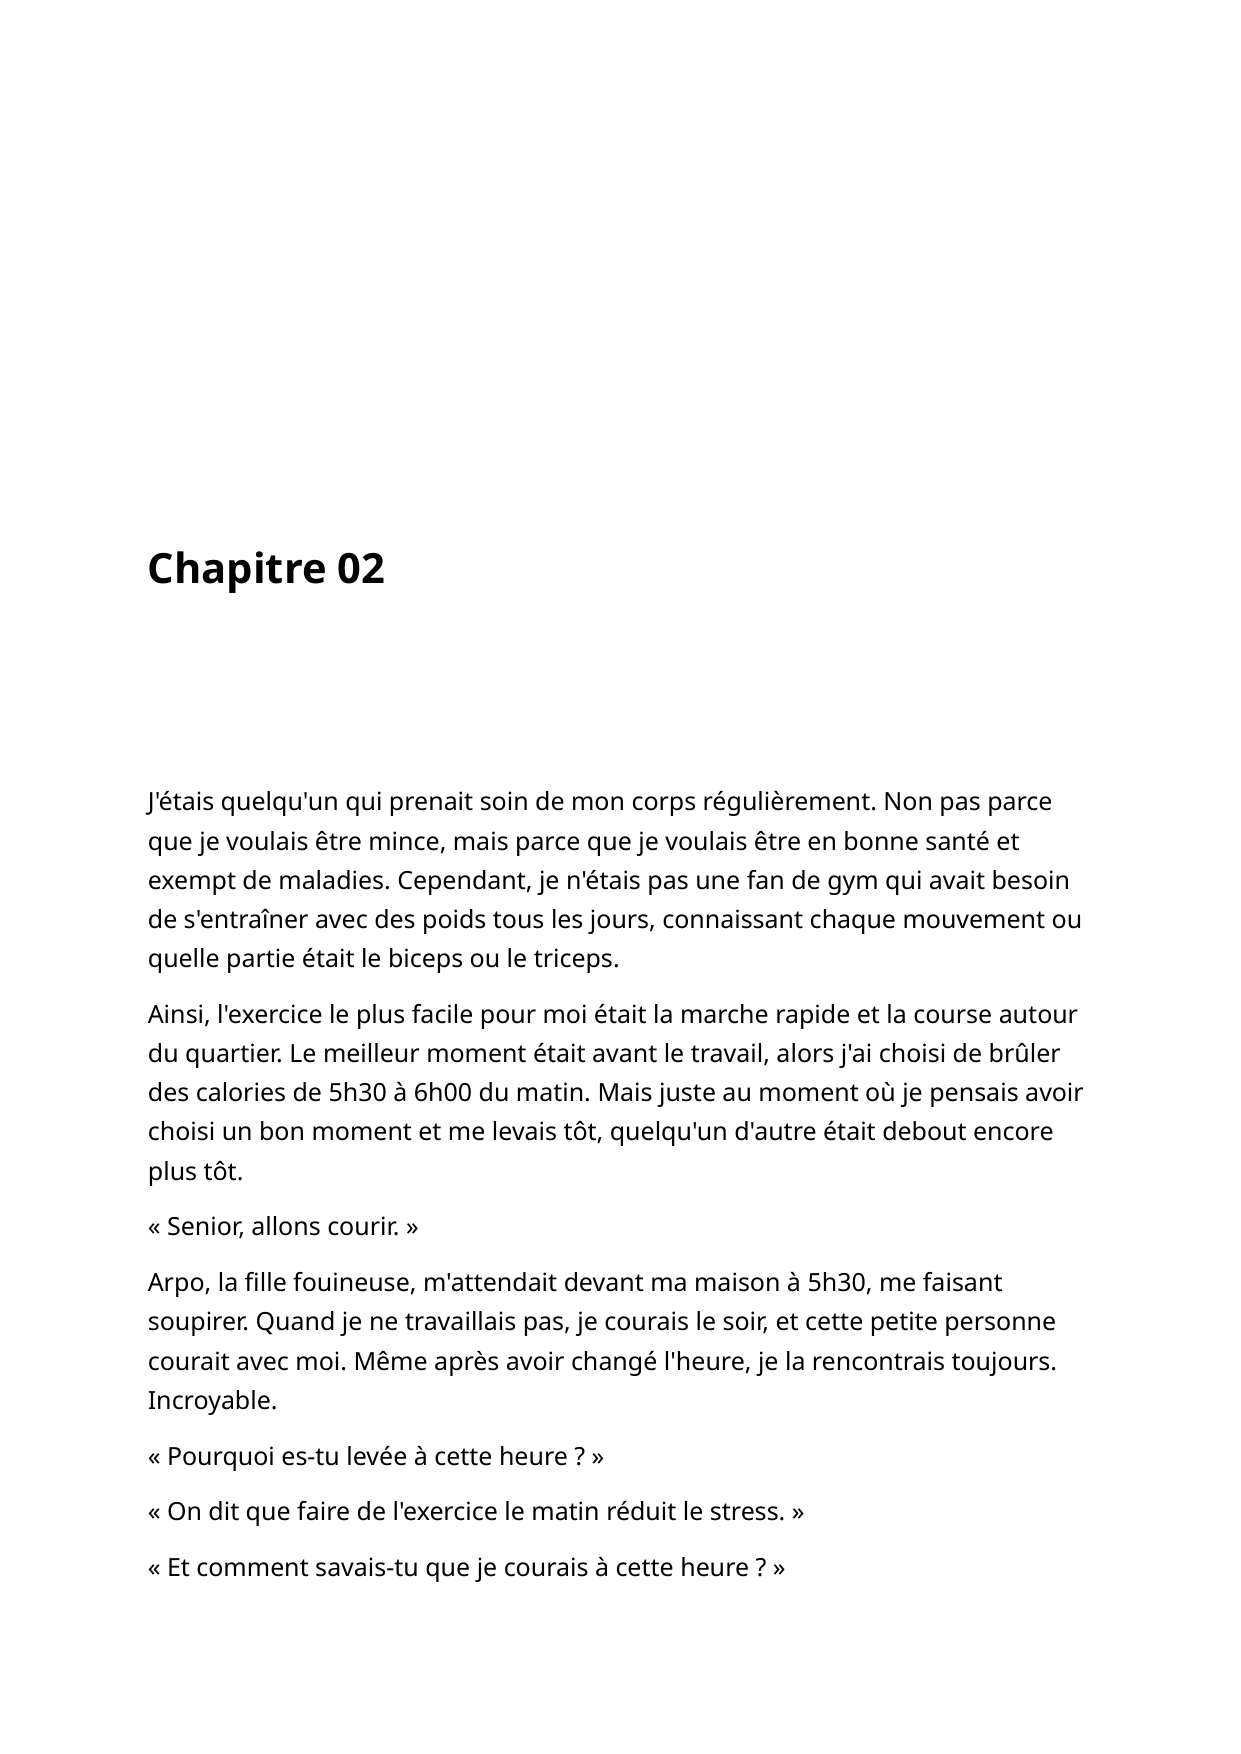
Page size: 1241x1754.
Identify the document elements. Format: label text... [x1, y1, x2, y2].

text « Senior, allons courir. » [148, 1209, 1093, 1243]
text J'étais quelqu'un qui prenait soin de mon corps régulièrement. Non pas parce que je voulais être mince, mais parce que je voulais être en bonne santé et exempt de maladies. Cependant, je n'étais pas une fan de gym qui avait besoin de s'entraîner avec des poids tous les jours, connaissant chaque mouvement ou quelle partie était le biceps ou le triceps. [148, 784, 1093, 975]
text Arpo, la fille fouineuse, m'attendait devant ma maison à 5h30, me faisant soupirer. Quand je ne travaillais pas, je courais le soir, et cette petite personne courait avec moi. Même après avoir changé l'heure, je la rencontrais toujours. Incroyable. [148, 1265, 1093, 1416]
text Chapitre 02 [148, 538, 1093, 595]
text Ainsi, l'exercice le plus facile pour moi était la marche rapide et la course autour du quartier. Le meilleur moment était avant le travail, alors j'ai choisi de brûler des calories de 5h30 à 6h00 du matin. Mais juste au moment où je pensais avoir choisi un bon moment et me levais tôt, quelqu'un d'autre était debout encore plus tôt. [148, 997, 1093, 1187]
text « On dit que faire de l'exercice le matin réduit le stress. » [148, 1494, 1093, 1528]
text « Pourquoi es-tu levée à cette heure ? » [148, 1438, 1093, 1472]
text « Et comment savais-tu que je courais à cette heure ? » [148, 1550, 1093, 1584]
